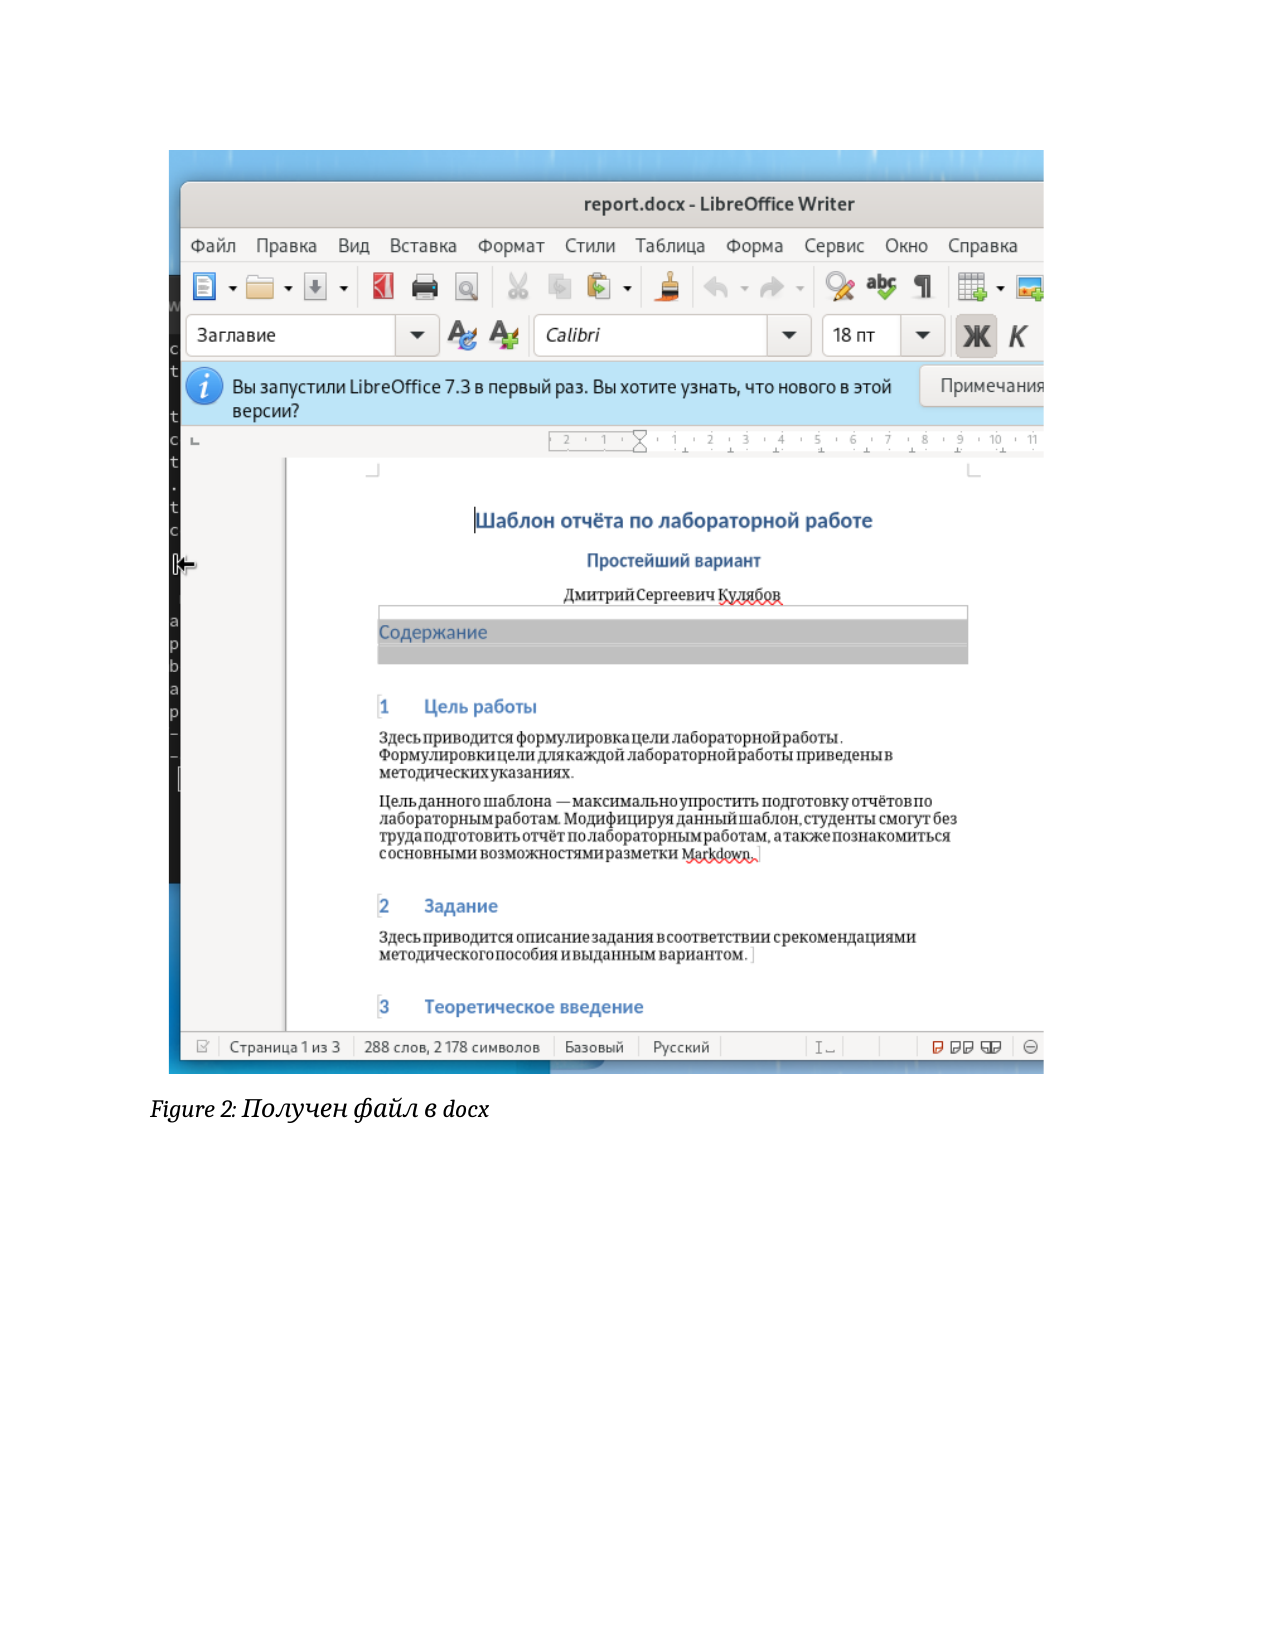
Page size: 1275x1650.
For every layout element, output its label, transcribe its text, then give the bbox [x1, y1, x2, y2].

text Figure 2: Получен файл в docx [150, 1095, 1125, 1124]
picture [168, 150, 1044, 1074]
